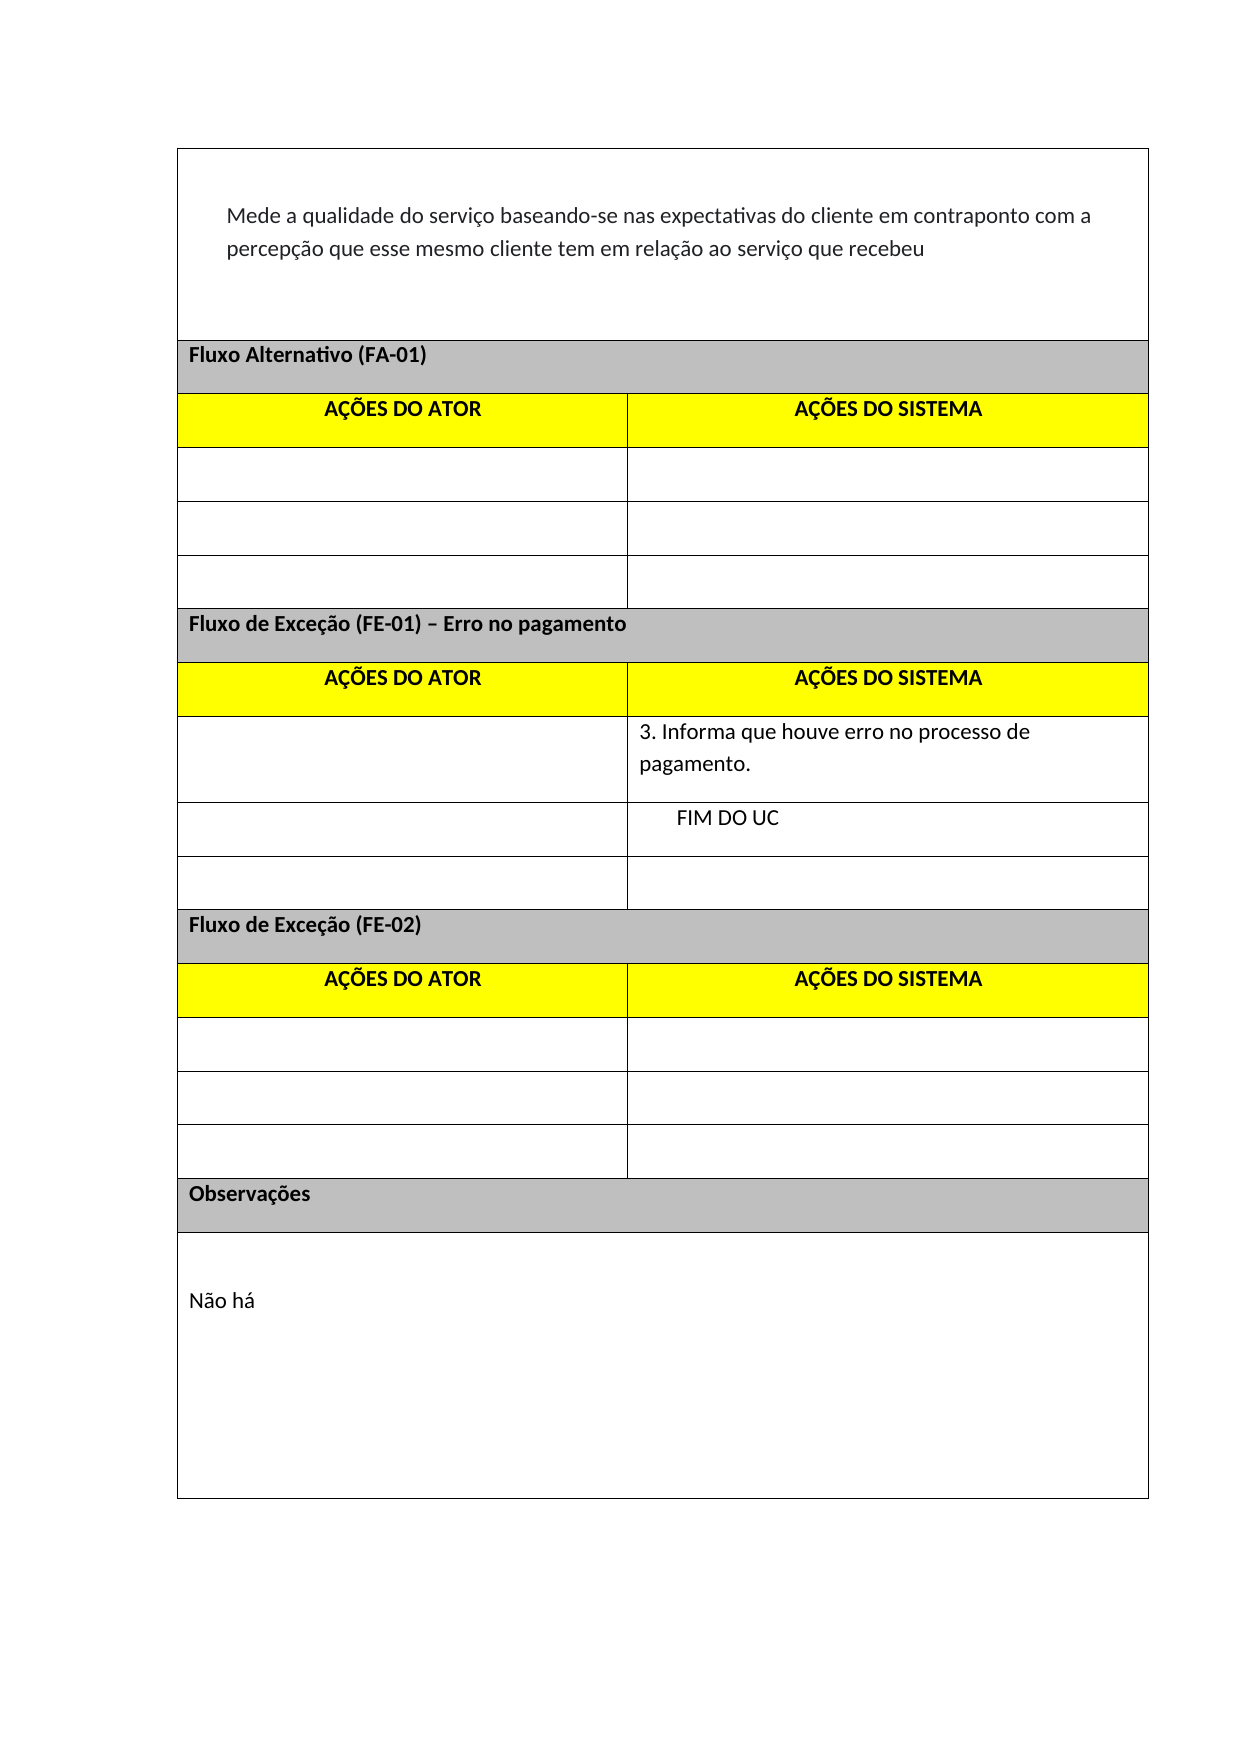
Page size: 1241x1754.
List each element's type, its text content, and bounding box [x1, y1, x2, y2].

table_cell Fluxo de Exceção (FE-01) – Erro no pagamento [178, 609, 1148, 662]
table_cell AÇÕES DO SISTEMA [628, 663, 1148, 716]
table_cell AÇÕES DO ATOR [178, 663, 627, 716]
table_cell AÇÕES DO ATOR [178, 964, 627, 1017]
table_cell FIM DO UC [628, 803, 1148, 856]
table_cell [178, 803, 627, 856]
table_cell [178, 448, 627, 501]
table_cell Observações [178, 1179, 1148, 1232]
table_cell [178, 502, 627, 554]
table_cell [628, 857, 1148, 909]
table_cell [628, 502, 1148, 554]
table_cell [628, 1018, 1148, 1071]
table_cell AÇÕES DO SISTEMA [628, 394, 1148, 447]
table_cell [178, 1018, 627, 1071]
table_cell [178, 717, 627, 802]
table_cell [178, 1125, 627, 1178]
table_cell Fluxo Alternativo (FA-01) [178, 341, 1148, 393]
table_cell 3. Informa que houve erro no processo de pagamento. [628, 717, 1148, 802]
table_cell [628, 556, 1148, 608]
table_cell AÇÕES DO ATOR [178, 394, 627, 447]
table_cell [628, 1125, 1148, 1178]
table_cell Não há [178, 1233, 1148, 1498]
table_cell Mede a qualidade do serviço baseando-se nas expectativas do cliente em contraponto com a percepção que esse mesmo cliente tem em relação ao serviço que recebeu [178, 149, 1148, 339]
table_cell [178, 1072, 627, 1124]
table_cell AÇÕES DO SISTEMA [628, 964, 1148, 1017]
table_cell [628, 1072, 1148, 1124]
table_cell [178, 556, 627, 608]
table_cell [628, 448, 1148, 501]
table_cell [178, 857, 627, 909]
table_cell Fluxo de Exceção (FE-02) [178, 910, 1148, 963]
